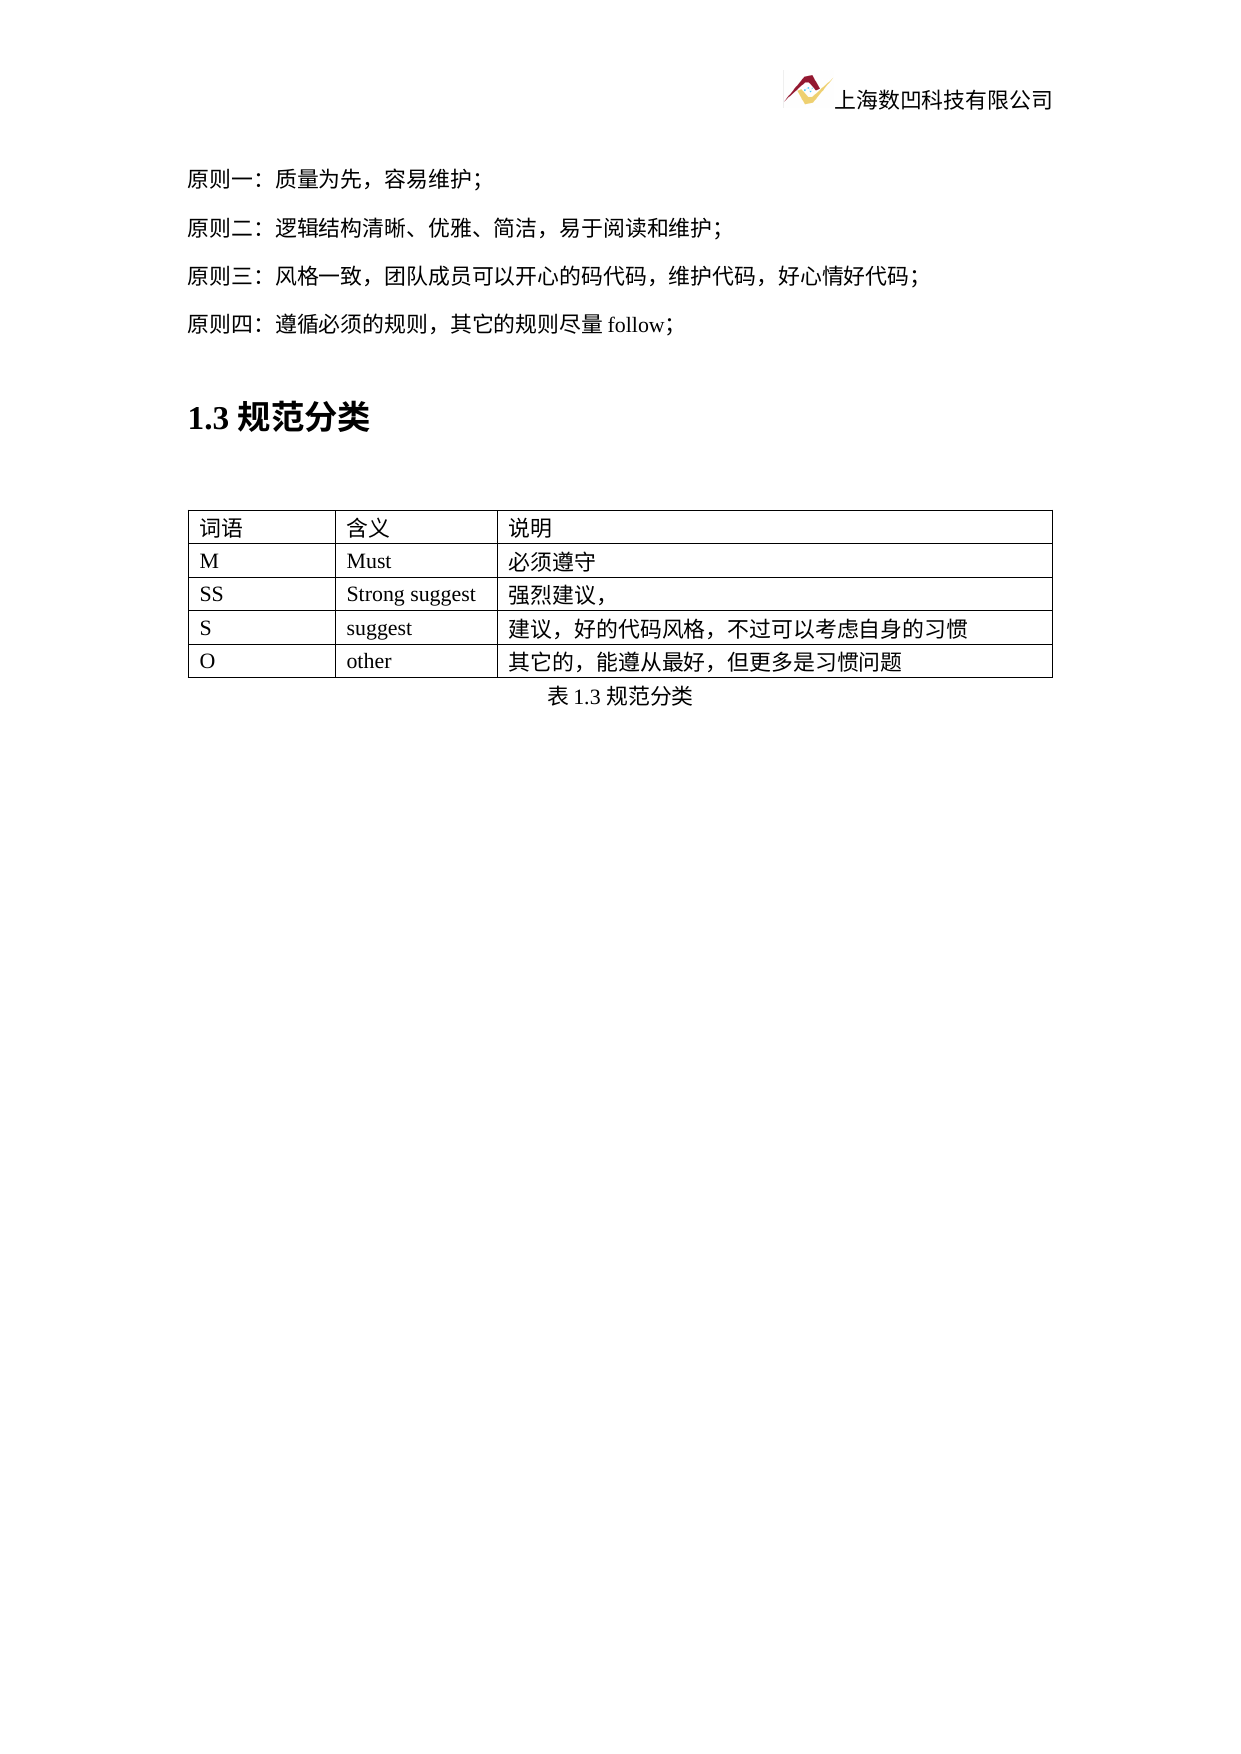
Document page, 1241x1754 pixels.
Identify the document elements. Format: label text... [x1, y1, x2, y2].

picture [783, 70, 834, 108]
table_cell 其它的，能遵从最好，但更多是习惯问题 [498, 645, 1052, 677]
table_header 词语 [189, 511, 335, 543]
table_cell 强烈建议， [498, 578, 1052, 610]
table_cell other [336, 645, 497, 677]
table_cell Strong suggest [336, 578, 497, 610]
text 原则四：遵循必须的规则，其它的规则尽量follow； [187, 307, 1053, 339]
table_cell 必须遵守 [498, 544, 1052, 577]
text 表1.3 规范分类 [187, 678, 1053, 711]
table_cell S [189, 611, 335, 644]
table_header 含义 [336, 511, 497, 543]
table_header 说明 [498, 511, 1052, 543]
table_cell Must [336, 544, 497, 577]
subtitle 1.3 规范分类 [187, 382, 1053, 447]
text 原则一：质量为先，容易维护； [187, 162, 1053, 194]
text 原则三：风格一致，团队成员可以开心的码代码，维护代码，好心情好代码； [187, 259, 1053, 291]
table_cell O [189, 645, 335, 677]
table_cell 建议，好的代码风格，不过可以考虑自身的习惯 [498, 611, 1052, 644]
table_cell suggest [336, 611, 497, 644]
text 原则二：逻辑结构清晰、优雅、简洁，易于阅读和维护； [187, 210, 1053, 243]
table_cell M [189, 544, 335, 577]
table_cell SS [189, 578, 335, 610]
